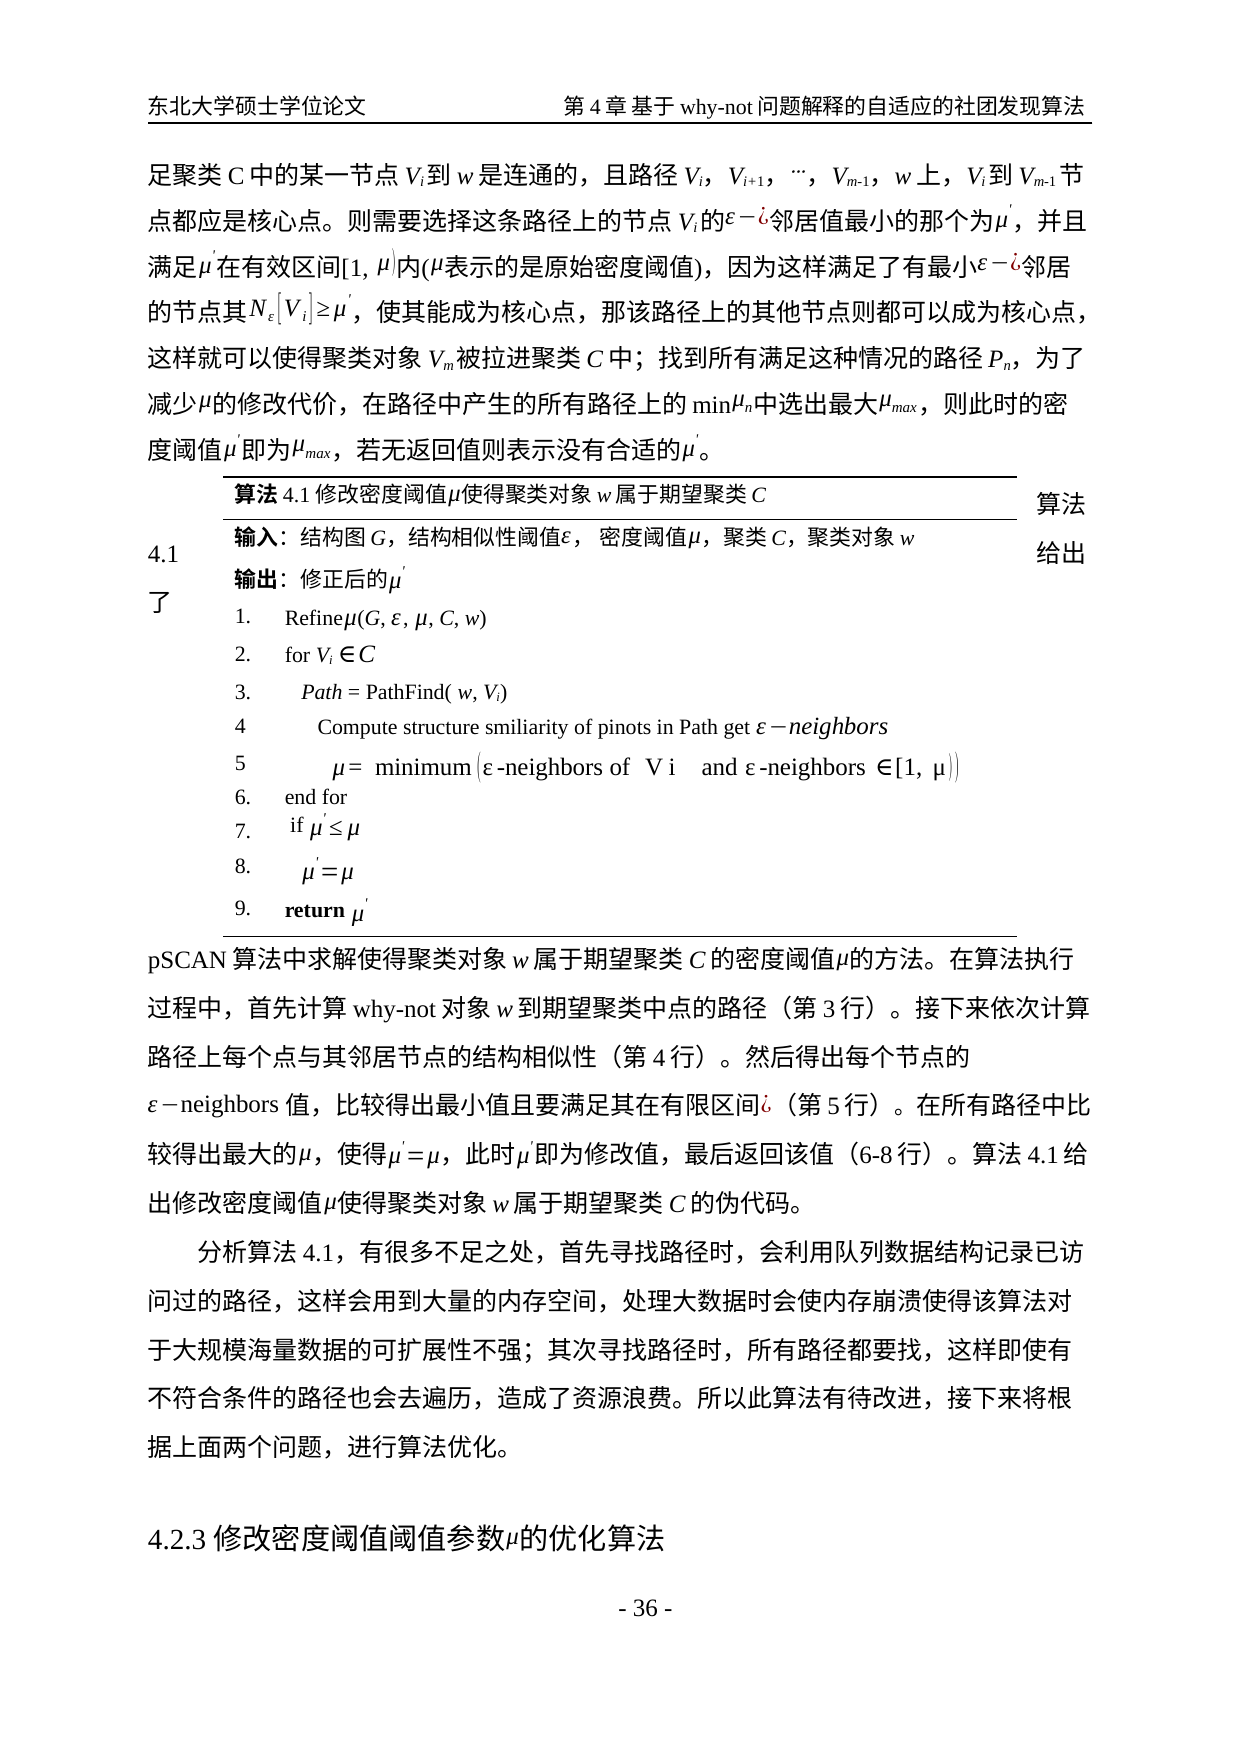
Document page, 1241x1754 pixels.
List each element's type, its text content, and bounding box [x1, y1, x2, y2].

table_cell [273, 853, 1017, 894]
table_cell Path = PathFind( w, Vi) Compute structure smiliarity of pinots in Path get [273, 679, 1017, 750]
table_cell end for if [273, 750, 1017, 853]
table_cell 输出：修正后的 [223, 562, 1017, 603]
table_cell for Vi [273, 641, 1017, 679]
table_cell 9. [223, 895, 273, 936]
table_cell 2. [223, 641, 273, 679]
table_header 算法4.1 修改密度阈值使得聚类对象w属于期望聚类C [223, 478, 1017, 519]
table_cell 1. [223, 604, 273, 641]
table_cell 3. 4 [223, 679, 273, 750]
table_cell 5 6. 7. [223, 750, 273, 853]
table_cell return [273, 895, 1017, 936]
subtitle 4.2.3 修改密度阈值阈值参数的优化算法 [148, 1515, 1092, 1558]
text 分析算法4.1，有很多不足之处，首先寻找路径时，会利用队列数据结构记录已访问过的路径，这样会用到大量的内存空间，处理大数据时会使内存崩溃使得该算法对于大规模海量数据的可扩展性不强；其次寻找路径时，所有路径都要找，这样即使有不符合条件的路径也会去遍历，造成了资源浪费。所以此算法有待改进，接下来将根据上面两个问题，进行算法优化。 [148, 1232, 1092, 1464]
table_cell Refine(G, , , C, w) [273, 604, 1017, 641]
table_cell 8. [223, 853, 273, 894]
text 算法4.1给出了pSCAN算法中求解使得聚类对象w属于期望聚类C的密度阈值的方法。在算法执行过程中，首先计算why-not对象w到期望聚类中点的路径（第3行）。接下来依次计算路径上每个点与其邻居节点的结构相似性（第4行）。然后得出每个节点的 值，比较得出最小值且要满足其在有限区间（第5行）。在所有路径中比较得出最大的，使得，此时即为修改值，最后返回该值（6-8行）。算法4.1给出修改密度阈值使得聚类对象w属于期望聚类C的伪代码。 [148, 485, 1092, 1220]
table_cell 输入：结构图G，结构相似性阈值， 密度阈值，聚类C，聚类对象w [223, 520, 1017, 562]
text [148, 148, 1092, 468]
